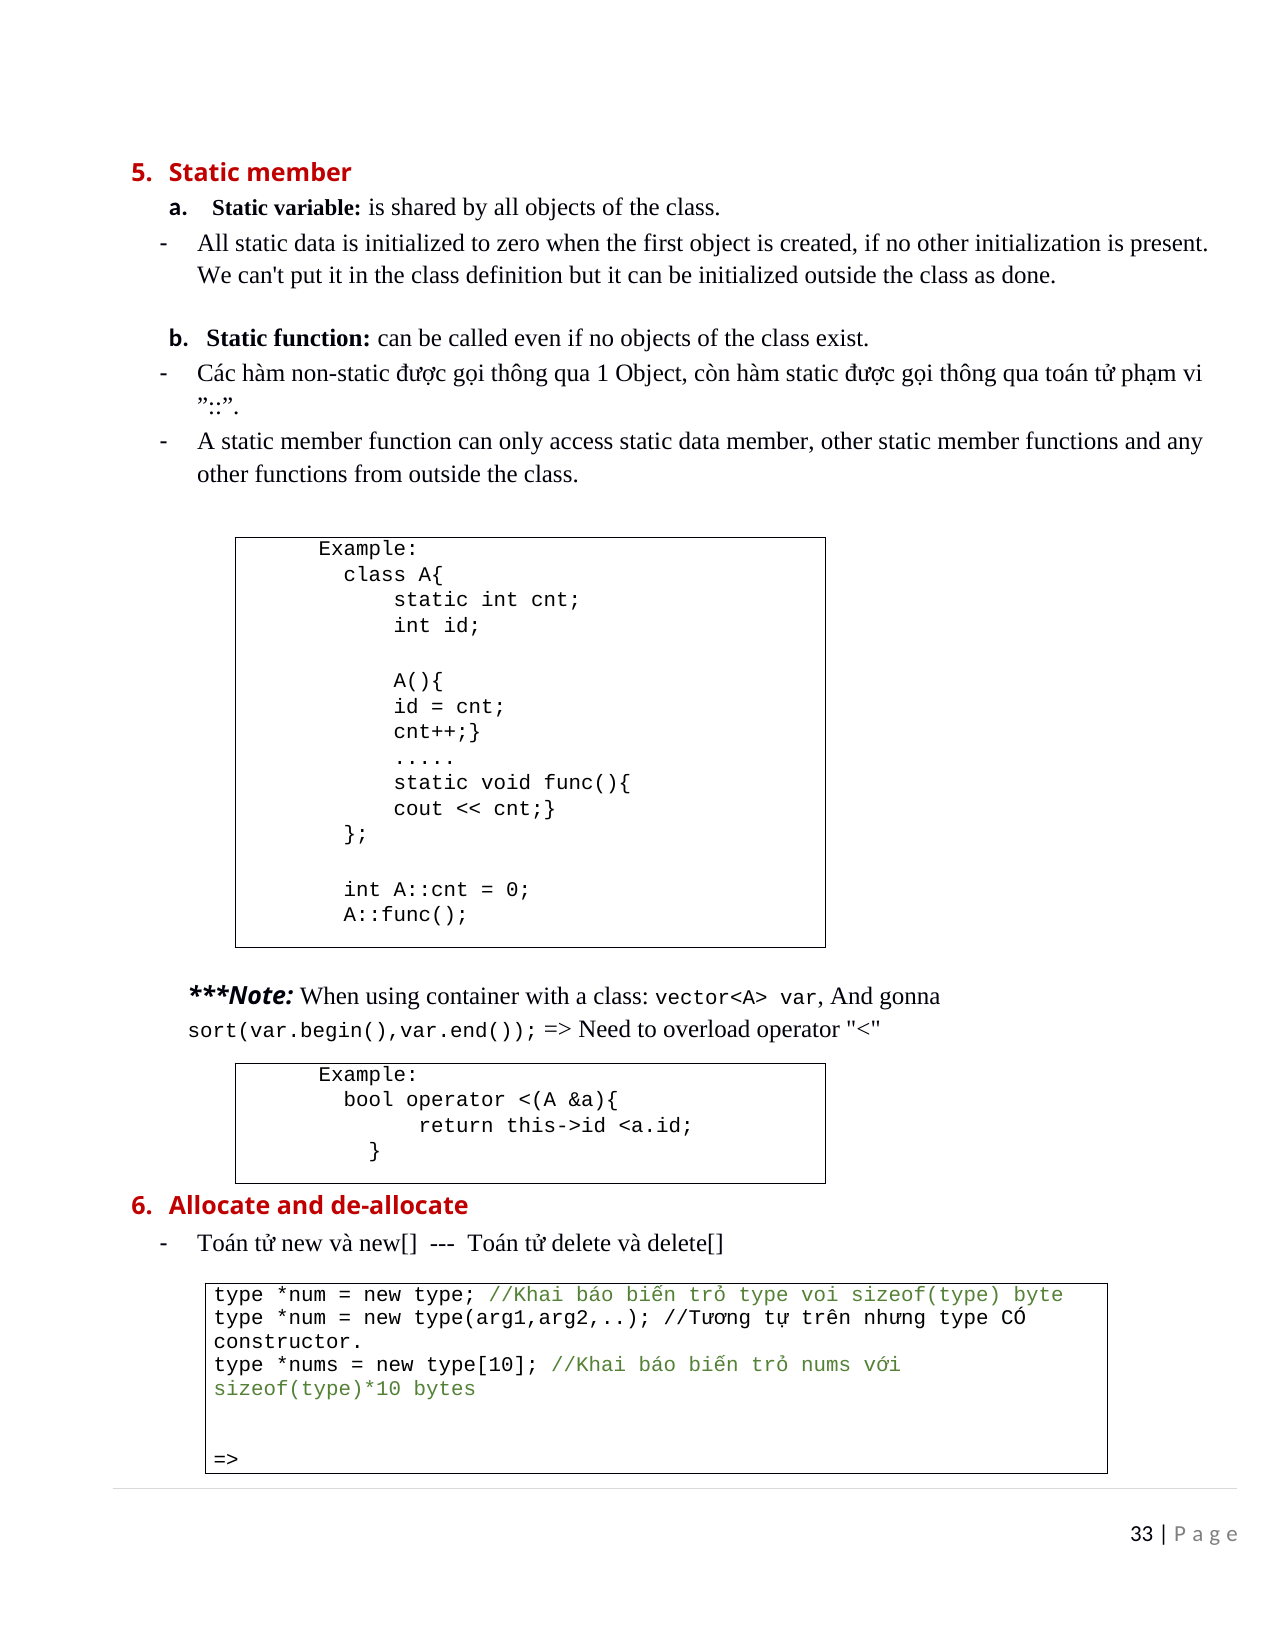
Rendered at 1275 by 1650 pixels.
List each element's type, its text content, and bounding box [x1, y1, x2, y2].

table_header Example: class A{ static int cnt; int id; A(){ id = cnt; cnt++;} ..... static void func(){ cout << cnt;} }; int A::cnt = 0; A::func(); [236, 538, 825, 947]
subtitle Allocate and de-allocate [131, 1188, 1237, 1222]
list ***Note: When using container with a class: vector<A> var, And gonna sort(var.begin(),var.end()); => Need to overload operator "<" [187, 978, 1237, 1044]
list Static variable: is shared by all objects of the class. [169, 191, 1237, 221]
list All static data is initialized to zero when the first object is created, if no other initialization is present. We can't put it in the class definition but it can be initialized outside the class as done. [159, 224, 1237, 289]
list Toán tử new và new[] --- Toán tử delete và delete[] [159, 1225, 1237, 1259]
subtitle Static member [131, 154, 1237, 188]
list A static member function can only access static data member, other static member functions and any other functions from outside the class. [159, 422, 1237, 487]
table_header Example: bool operator <(A &a){ return this->id <a.id; } [236, 1064, 825, 1183]
list Các hàm non-static được gọi thông qua 1 Object, còn hàm static được gọi thông qua toán tử phạm vi ”::”. [159, 355, 1237, 420]
list Static function: can be called even if no objects of the class exist. [169, 322, 1237, 352]
